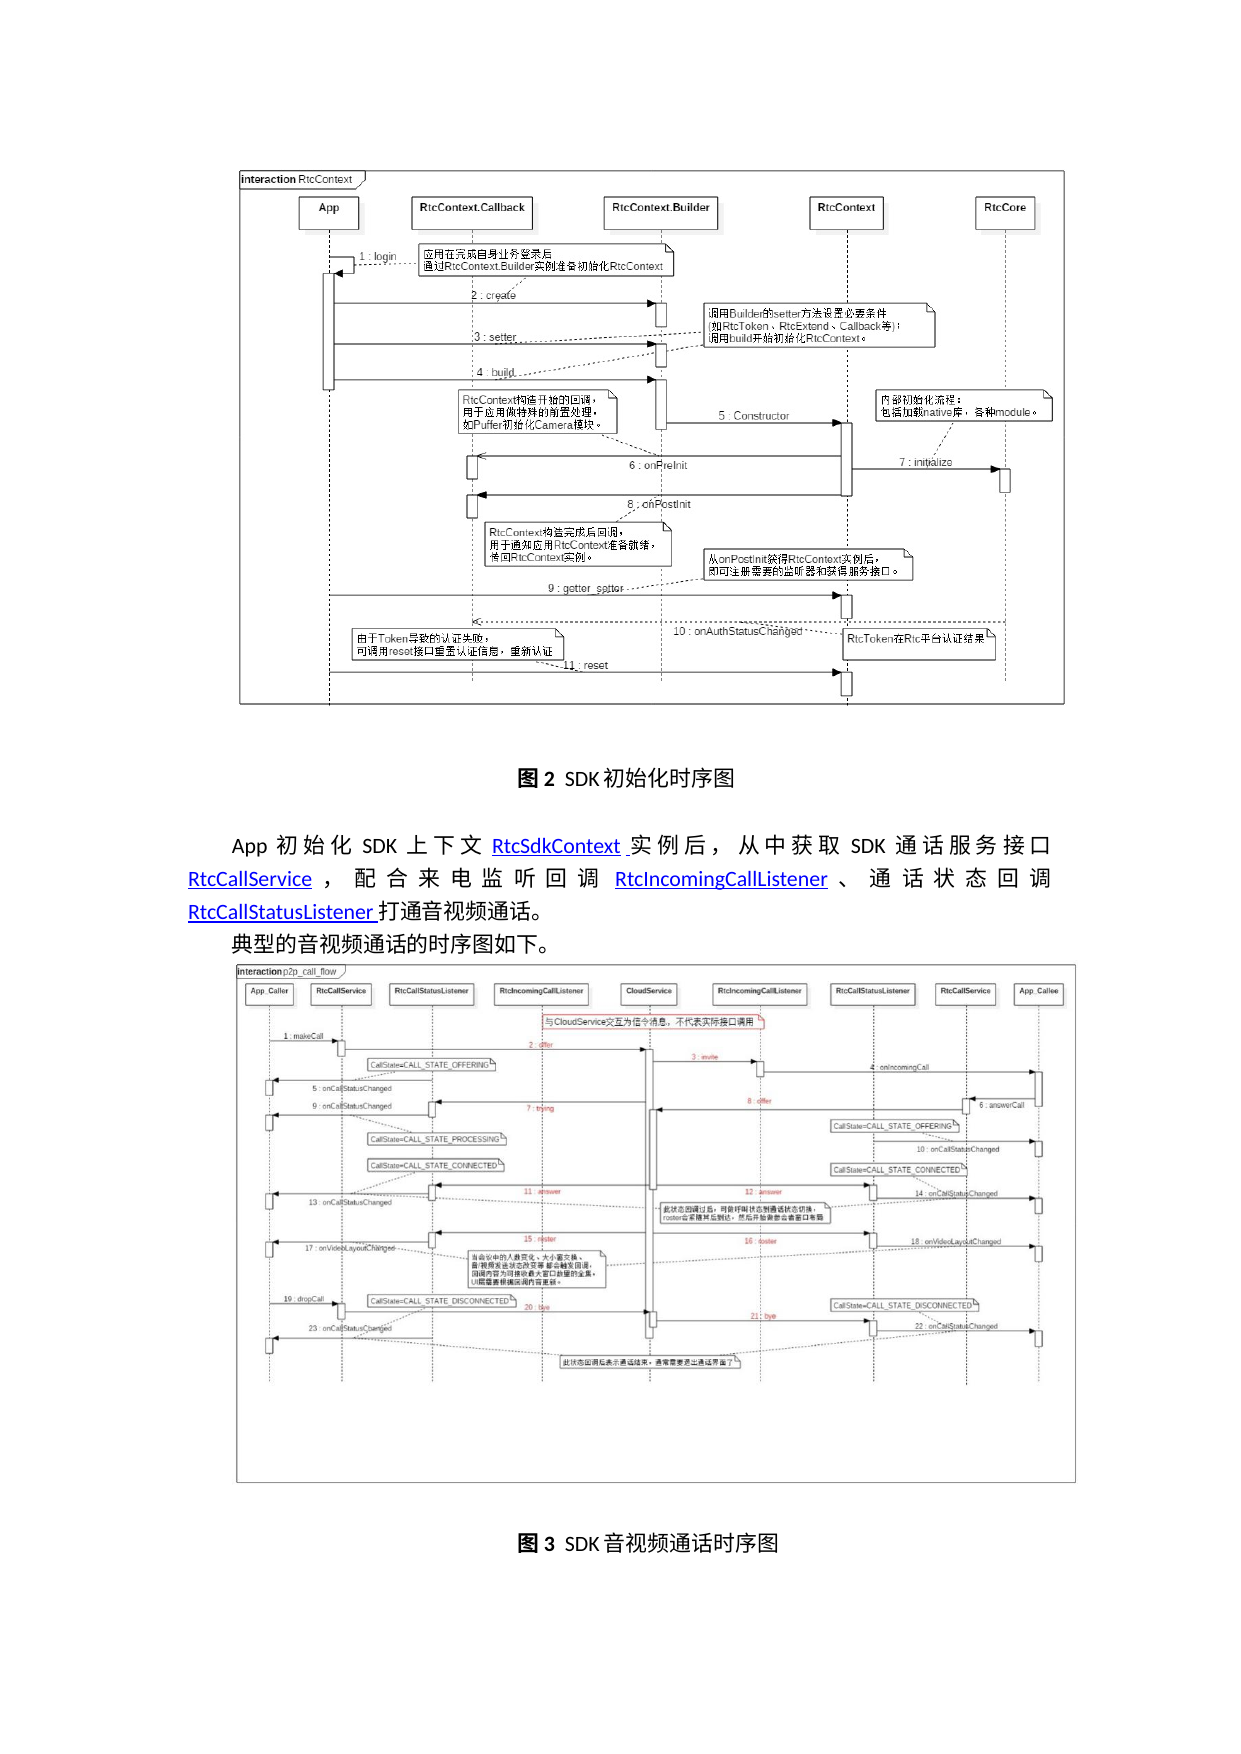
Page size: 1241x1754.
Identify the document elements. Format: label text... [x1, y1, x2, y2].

picture [231, 162, 1097, 740]
text 典型的音视频通话的时序图如下。 [188, 927, 1052, 960]
picture [231, 960, 1097, 1504]
text 图3 SDK音视频通话时序图 [188, 1525, 1052, 1558]
text 图2 SDK初始化时序图 [188, 761, 1052, 794]
text App初始化SDK上下文RtcSdkContext实例后，从中获取SDK通话服务接口RtcCallService，配合来电监听回调RtcIncomingCallListener、通话状态回调RtcCallStatusListener打通音视频通话。 [188, 827, 1052, 927]
